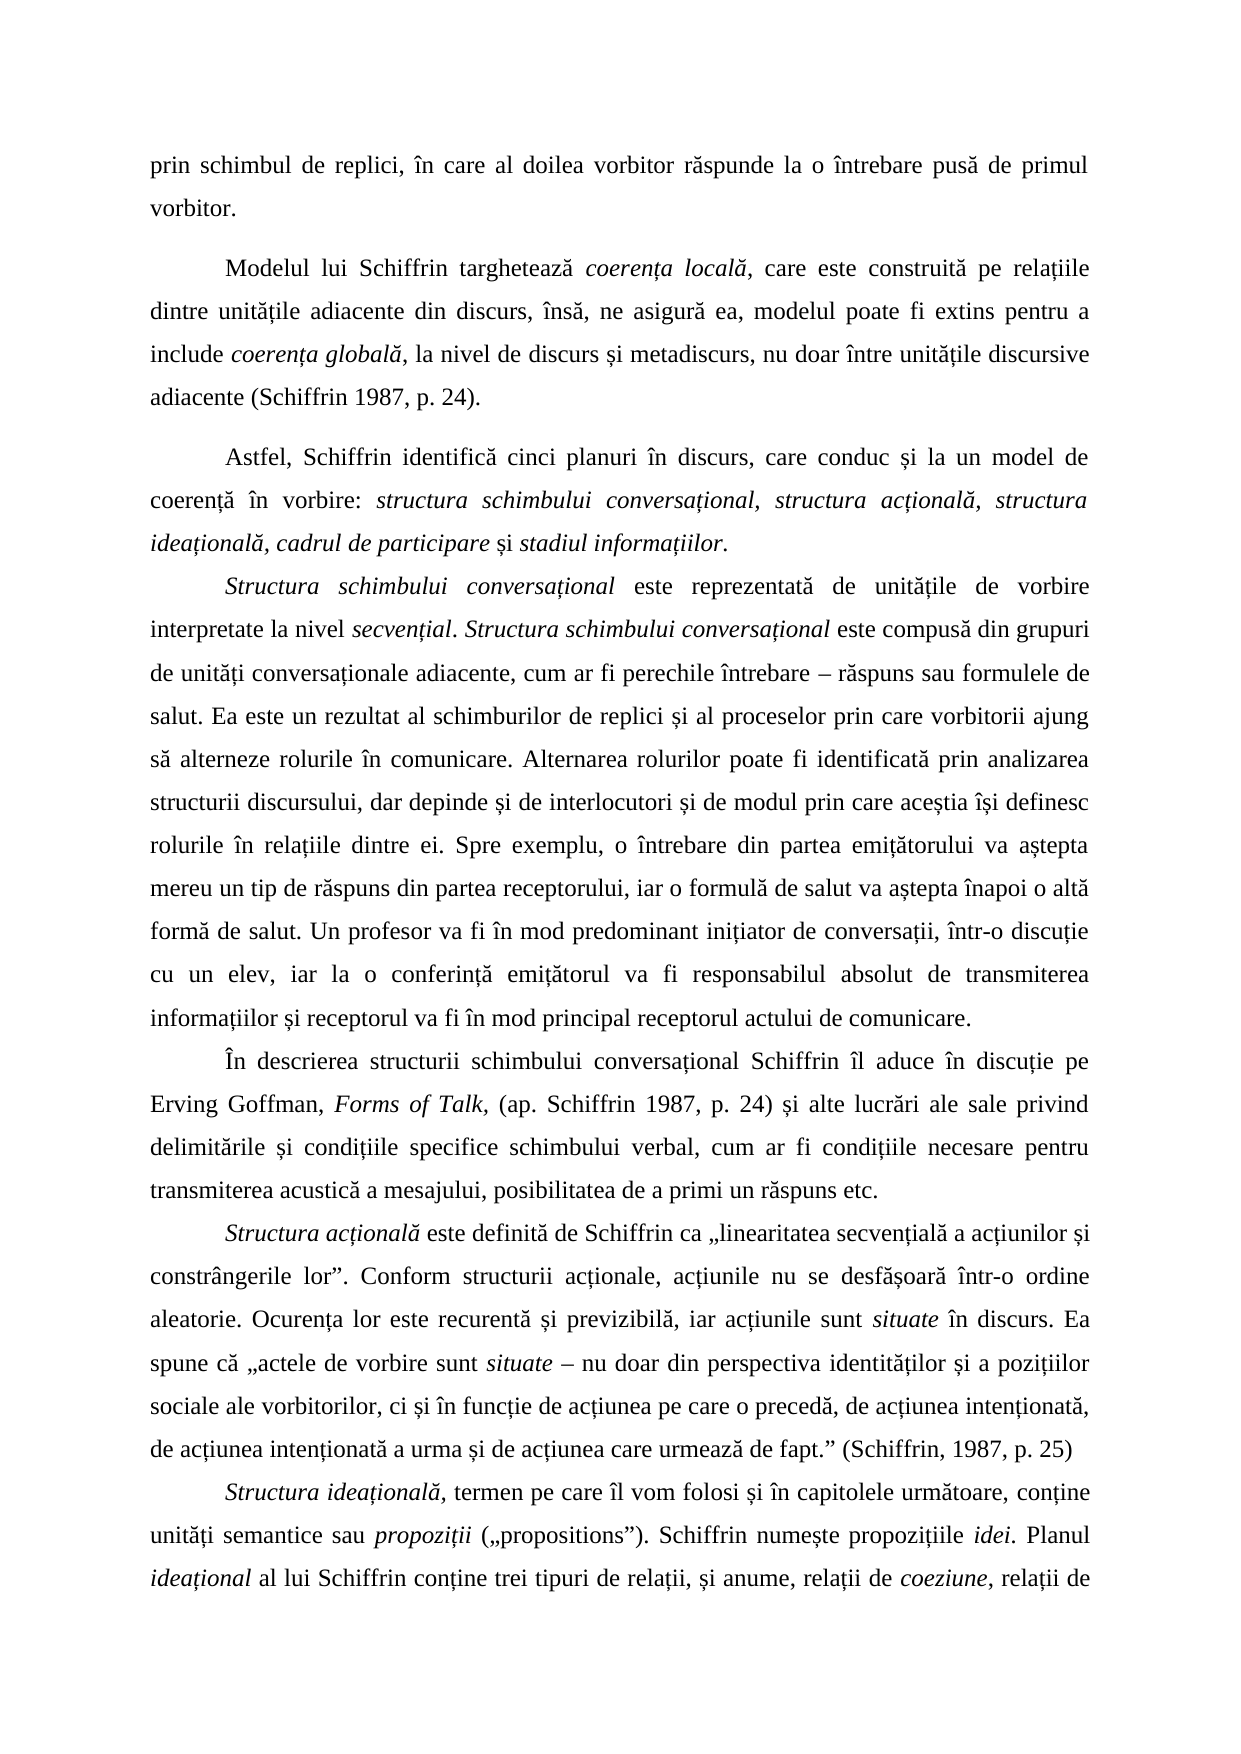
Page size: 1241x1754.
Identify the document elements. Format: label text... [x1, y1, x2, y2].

text Modelul lui Schiffrin targhetează coerența locală, care este construită pe relațiile dintre unitățile adiacente din discurs, însă, ne asigură ea, modelul poate fi extins pentru a include coerența globală, la nivel de discurs și metadiscurs, nu doar între unitățile discursive adiacente (Schiffrin 1987, p. 24). [150, 253, 1090, 411]
text În descrierea structurii schimbului conversațional Schiffrin îl aduce în discuție pe Erving Goffman, Forms of Talk, (ap. Schiffrin 1987, p. 24) și alte lucrări ale sale privind delimitările și condițiile specifice schimbului verbal, cum ar fi condițiile necesare pentru transmiterea acustică a mesajului, posibilitatea de a primi un răspuns etc. [150, 1046, 1090, 1204]
text Structura acțională este definită de Schiffrin ca „linearitatea secvențială a acțiunilor și constrângerile lor”. Conform structurii acționale, acțiunile nu se desfășoară într-o ordine aleatorie. Ocurența lor este recurentă și previzibilă, iar acțiunile sunt situate în discurs. Ea spune că „actele de vorbire sunt situate – nu doar din perspectiva identităților și a pozițiilor sociale ale vorbitorilor, ci și în funcție de acțiunea pe care o precedă, de acțiunea intenționată, de acțiunea intenționată a urma și de acțiunea care urmează de fapt.” (Schiffrin, 1987, p. 25) [150, 1419, 1090, 1463]
text Astfel, Schiffrin identifică cinci planuri în discurs, care conduc și la un model de coerență în vorbire: structura schimbului conversațional, structura acțională, structura ideațională, cadrul de participare și stadiul informațiilor. [150, 442, 1090, 557]
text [150, 1477, 1090, 1592]
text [150, 150, 1090, 222]
text Structura schimbului conversațional este reprezentată de unitățile de vorbire interpretate la nivel secvențial. Structura schimbului conversațional este compusă din grupuri de unități conversaționale adiacente, cum ar fi perechile întrebare – răspuns sau formulele de salut. Ea este un rezultat al schimburilor de replici și al proceselor prin care vorbitorii ajung să alterneze rolurile în comunicare. Alternarea rolurilor poate fi identificată prin analizarea structurii discursului, dar depinde și de interlocutori și de modul prin care aceștia își definesc rolurile în relațiile dintre ei. Spre exemplu, o întrebare din partea emițătorului va aștepta mereu un tip de răspuns din partea receptorului, iar o formulă de salut va aștepta înapoi o altă formă de salut. Un profesor va fi în mod predominant inițiator de conversații, într-o discuție cu un elev, iar la o conferință emițătorul va fi responsabilul absolut de transmiterea informațiilor și receptorul va fi în mod principal receptorul actului de comunicare. [150, 571, 1090, 1031]
text Structura acțională este definită de Schiffrin ca „linearitatea secvențială a acțiunilor și constrângerile lor”. Conform structurii acționale, acțiunile nu se desfășoară într-o ordine aleatorie. Ocurența lor este recurentă și previzibilă, iar acțiunile sunt situate în discurs. Ea spune că „actele de vorbire sunt situate – nu doar din perspectiva identităților și a pozițiilor sociale ale vorbitorilor, ci și în funcție de acțiunea pe care o precedă, de acțiunea intenționată, de acțiunea intenționată a urma și de acțiunea care urmează de fapt.” (Schiffrin, 1987, p. 25) [150, 1218, 1090, 1391]
